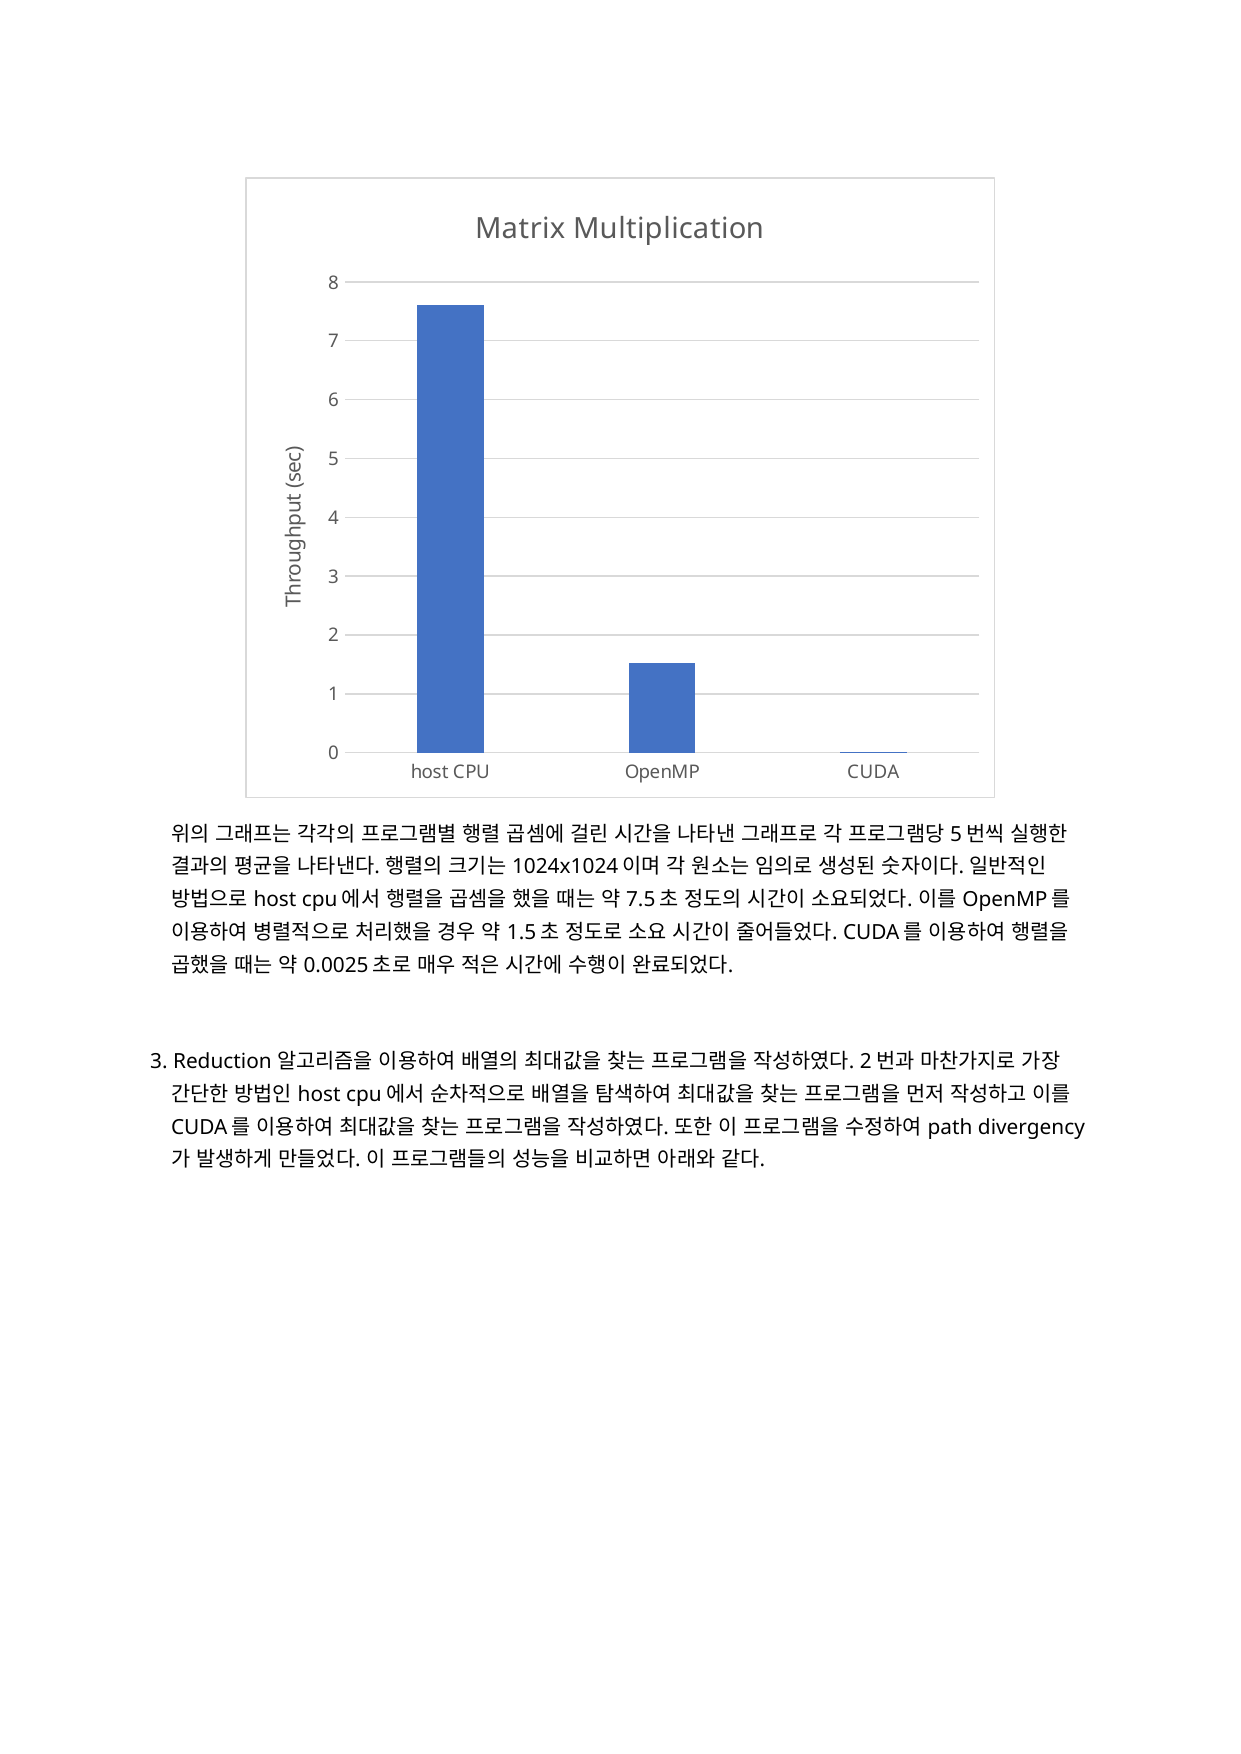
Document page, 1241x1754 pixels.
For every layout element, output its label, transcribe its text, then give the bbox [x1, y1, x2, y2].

text 위의 그래프는 각각의 프로그램별 행렬 곱셈에 걸린 시간을 나타낸 그래프로 각 프로그램당 5번씩 실행한 결과의 평균을 나타낸다. 행렬의 크기는 1024x1024이며 각 원소는 임의로 생성된 숫자이다. 일반적인 방법으로 host cpu에서 행렬을 곱셈을 했을 때는 약 7.5초 정도의 시간이 소요되었다. 이를 OpenMP를 이용하여 병렬적으로 처리했을 경우 약 1.5초 정도로 소요 시간이 줄어들었다. CUDA를 이용하여 행렬을 곱했을 때는 약 0.0025초로 매우 적은 시간에 수행이 완료되었다. [171, 817, 1090, 978]
text 3. Reduction 알고리즘을 이용하여 배열의 최대값을 찾는 프로그램을 작성하였다. 2번과 마찬가지로 가장 간단한 방법인 host cpu에서 순차적으로 배열을 탐색하여 최대값을 찾는 프로그램을 먼저 작성하고 이를 CUDA를 이용하여 최대값을 찾는 프로그램을 작성하였다. 또한 이 프로그램을 수정하여 path divergency가 발생하게 만들었다. 이 프로그램들의 성능을 비교하면 아래와 같다. [150, 1044, 1090, 1173]
